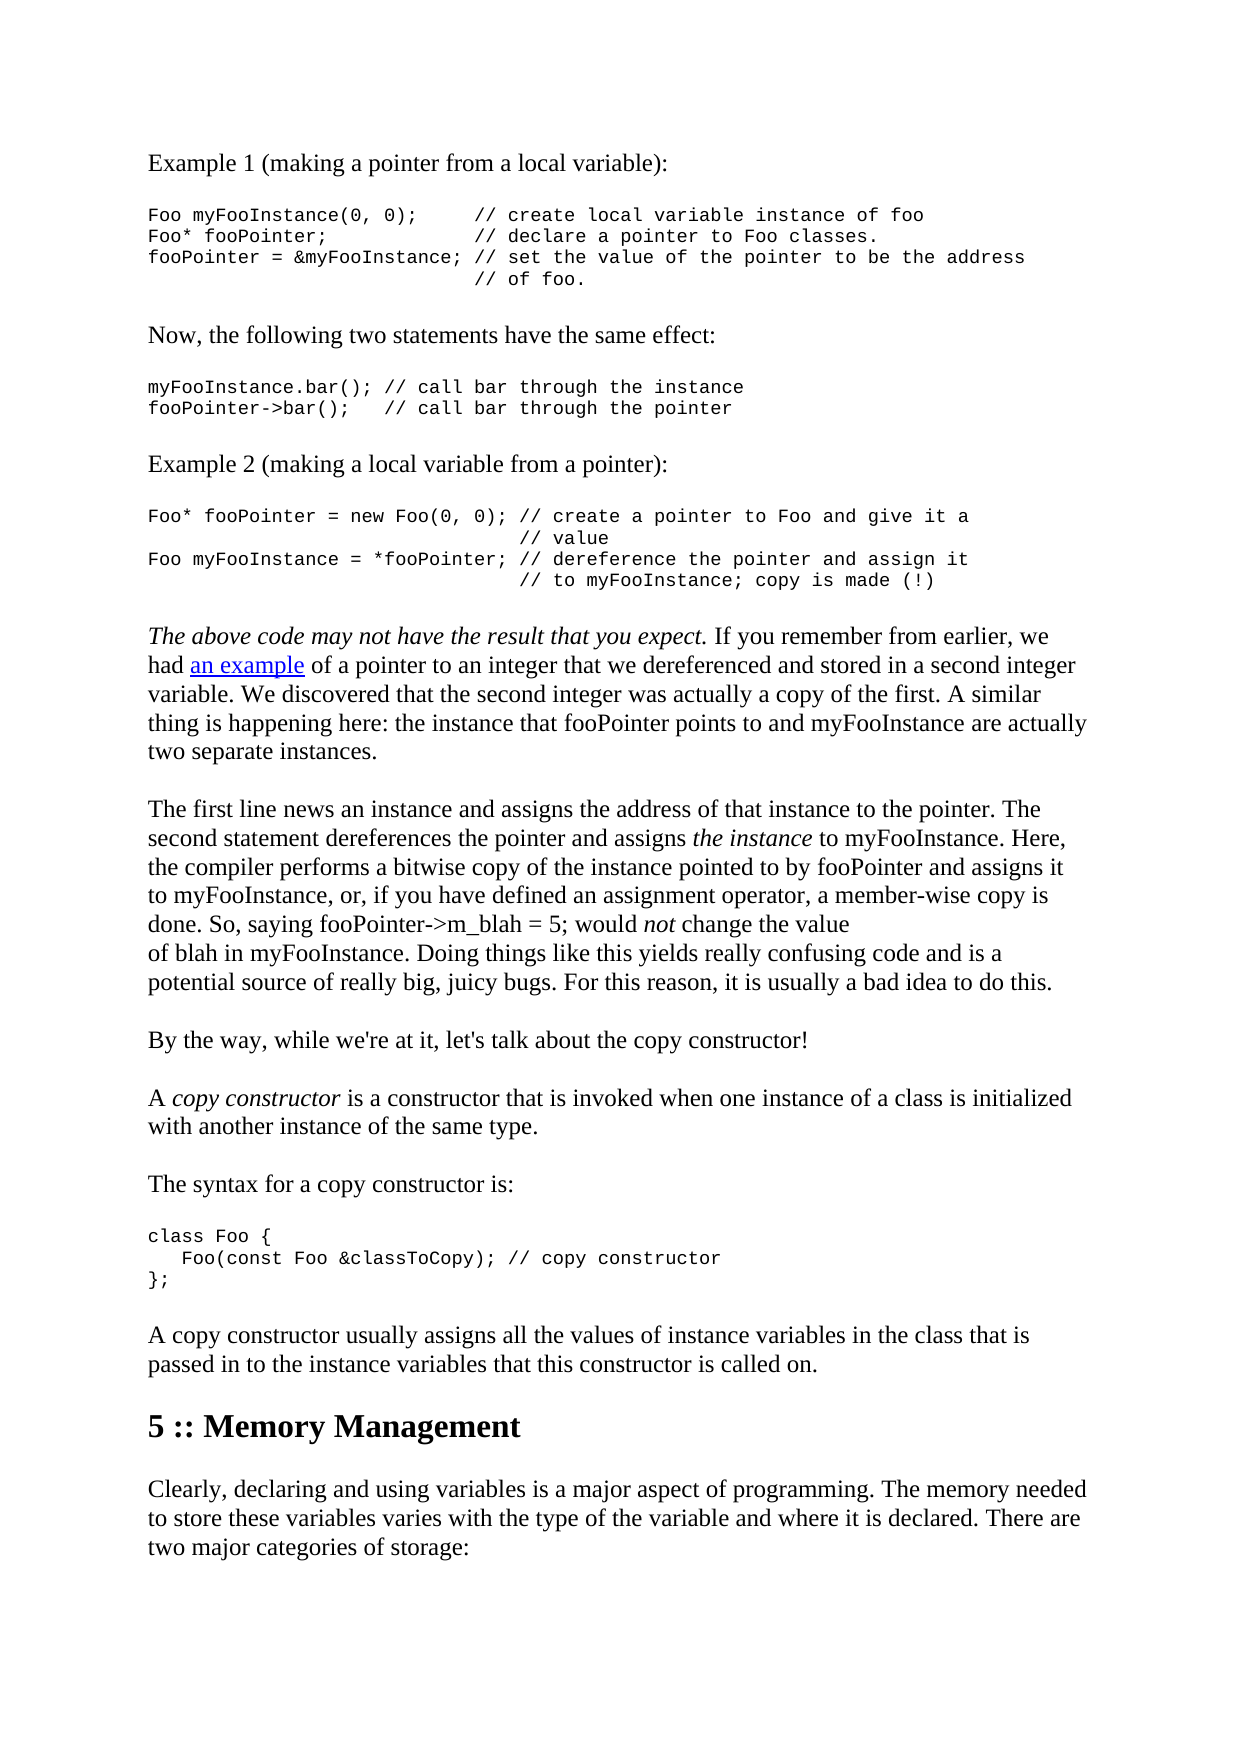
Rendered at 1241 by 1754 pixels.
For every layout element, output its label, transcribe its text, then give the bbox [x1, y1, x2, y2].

text The syntax for a copy constructor is: [148, 1169, 1093, 1198]
text Example 2 (making a local variable from a pointer): [148, 449, 1093, 478]
text }; [148, 1270, 1093, 1291]
text fooPointer = &myFooInstance; // set the value of the pointer to be the address [148, 248, 1093, 269]
text fooPointer->bar(); // call bar through the pointer [148, 399, 1093, 420]
text Now, the following two statements have the same effect: [148, 320, 1093, 348]
text // to myFooInstance; copy is made (!) [148, 571, 1093, 592]
text Example 1 (making a pointer from a local variable): [148, 148, 1093, 176]
text A copy constructor is a constructor that is invoked when one instance of a class is initialized with another instance of the same type. [148, 1083, 1093, 1140]
text // of foo. [148, 269, 1093, 291]
text Foo* fooPointer; // declare a pointer to Foo classes. [148, 227, 1093, 248]
text Foo myFooInstance(0, 0); // create local variable instance of foo [148, 206, 1093, 227]
text The above code may not have the result that you expect. If you remember from earlier, we had an example of a pointer to an integer that we dereferenced and stored in a second integer variable. We discovered that the second integer was actually a copy of the first. A similar thing is happening here: the instance that fooPointer points to and myFooInstance are actually two separate instances. [148, 621, 1093, 765]
text Foo(const Foo &classToCopy); // copy constructor [148, 1248, 1093, 1270]
text myFooInstance.bar(); // call bar through the instance [148, 378, 1093, 399]
text A copy constructor usually assigns all the values of instance variables in the class that is passed in to the instance variables that this constructor is called on. [148, 1320, 1093, 1378]
text Clearly, declaring and using variables is a major aspect of programming. The memory needed to store these variables varies with the type of the variable and where it is declared. There are two major categories of storage: [148, 1474, 1093, 1561]
text Foo myFooInstance = *fooPointer; // dereference the pointer and assign it [148, 550, 1093, 571]
text 5 :: Memory Management [148, 1407, 1093, 1445]
text // value [148, 528, 1093, 550]
text By the way, while we're at it, let's talk about the copy constructor! [148, 1025, 1093, 1053]
text Foo* fooPointer = new Foo(0, 0); // create a pointer to Foo and give it a [148, 507, 1093, 528]
text The first line news an instance and assigns the address of that instance to the pointer. The second statement dereferences the pointer and assigns the instance to myFooInstance. Here, the compiler performs a bitwise copy of the instance pointed to by fooPointer and assigns it to myFooInstance, or, if you have defined an assignment operator, a member-wise copy is done. So, saying fooPointer->m_blah = 5; would not change the value of blah in myFooInstance. Doing things like this yields really confusing code and is a potential source of really big, juicy bugs. For this reason, it is usually a bad idea to do this. [148, 794, 1093, 996]
text class Foo { [148, 1227, 1093, 1248]
